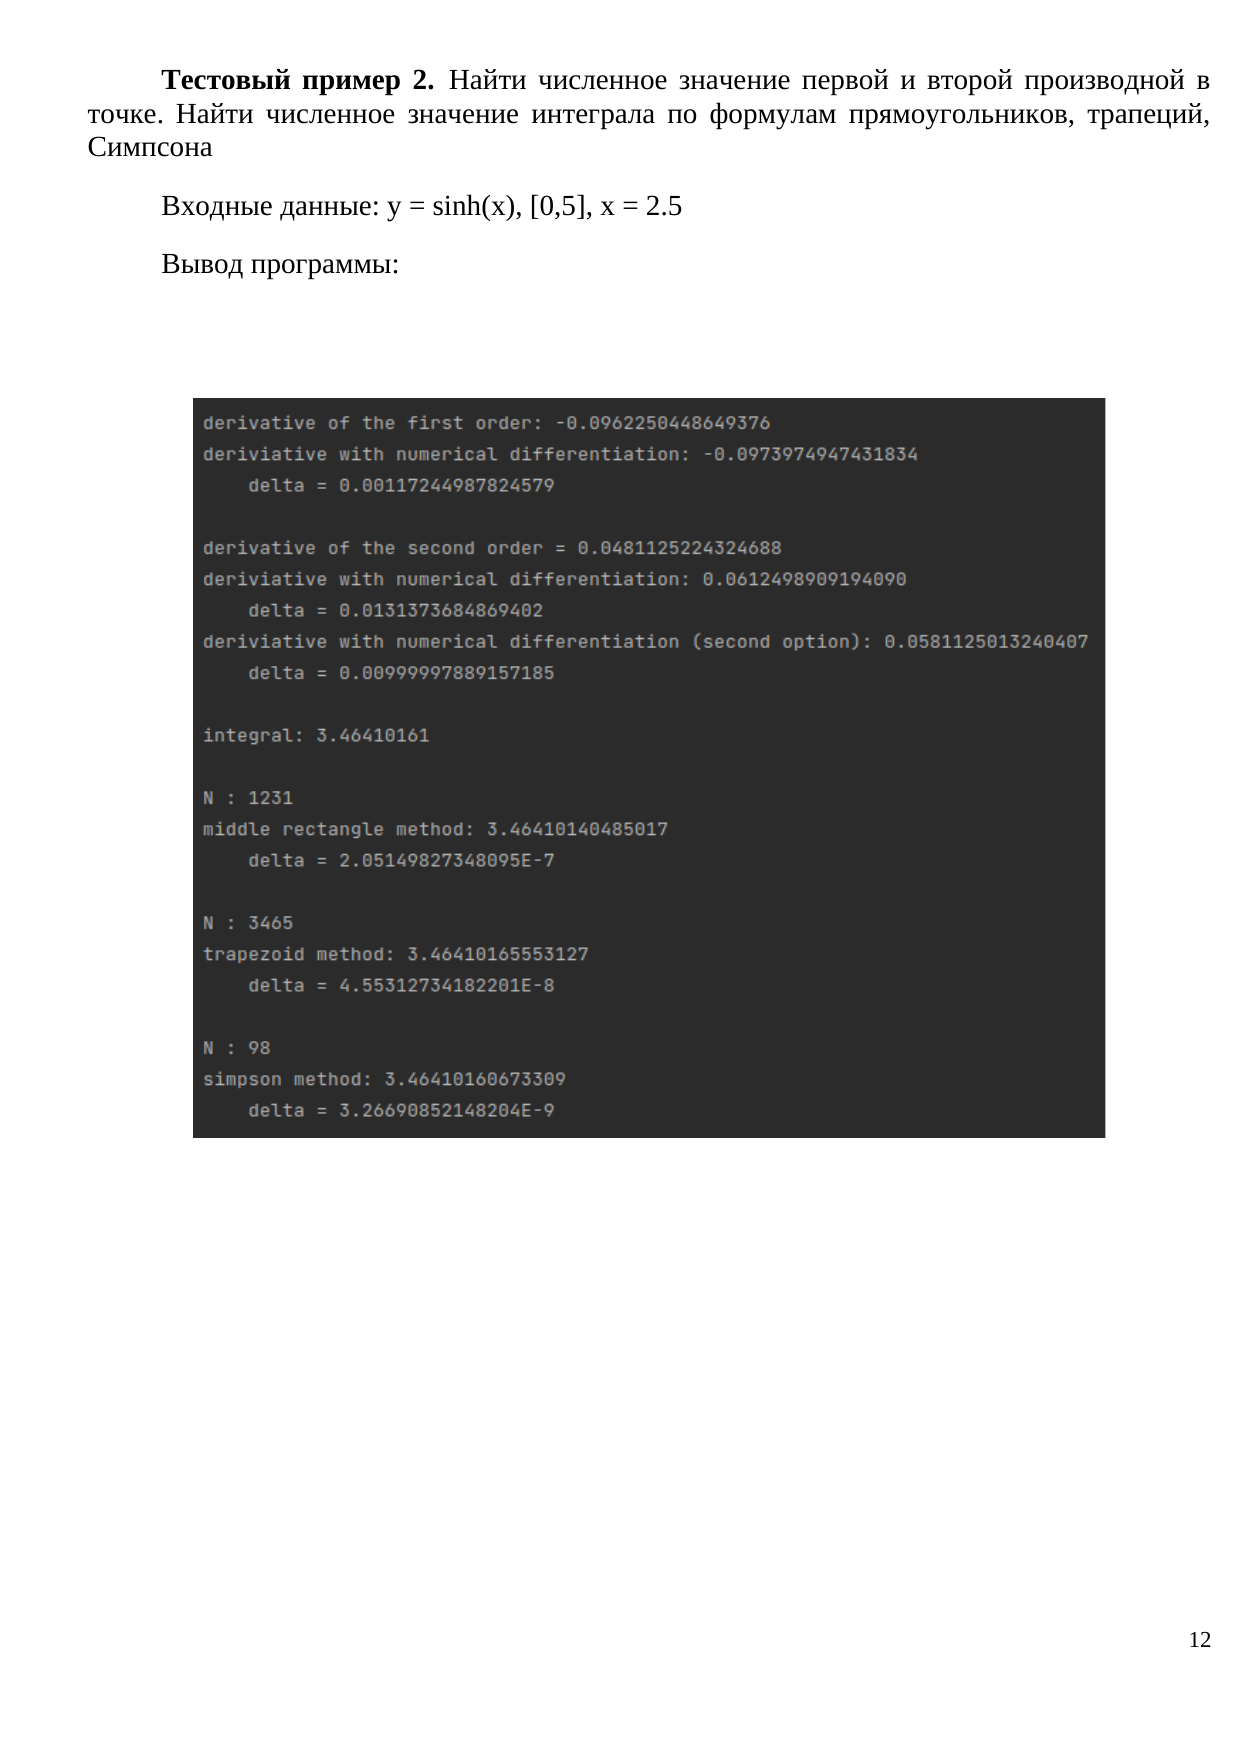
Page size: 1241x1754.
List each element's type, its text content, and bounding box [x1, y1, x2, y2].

text Тестовый пример 2. Найти численное значение первой и второй производной в точке. Найти численное значение интеграла по формулам прямоугольников, трапеций, Симпсона [87, 62, 1211, 163]
text Входные данные: y = sinh(x), [0,5], x = 2.5 [87, 188, 1211, 222]
picture [193, 398, 1106, 1138]
text Вывод программы: [87, 247, 1211, 280]
